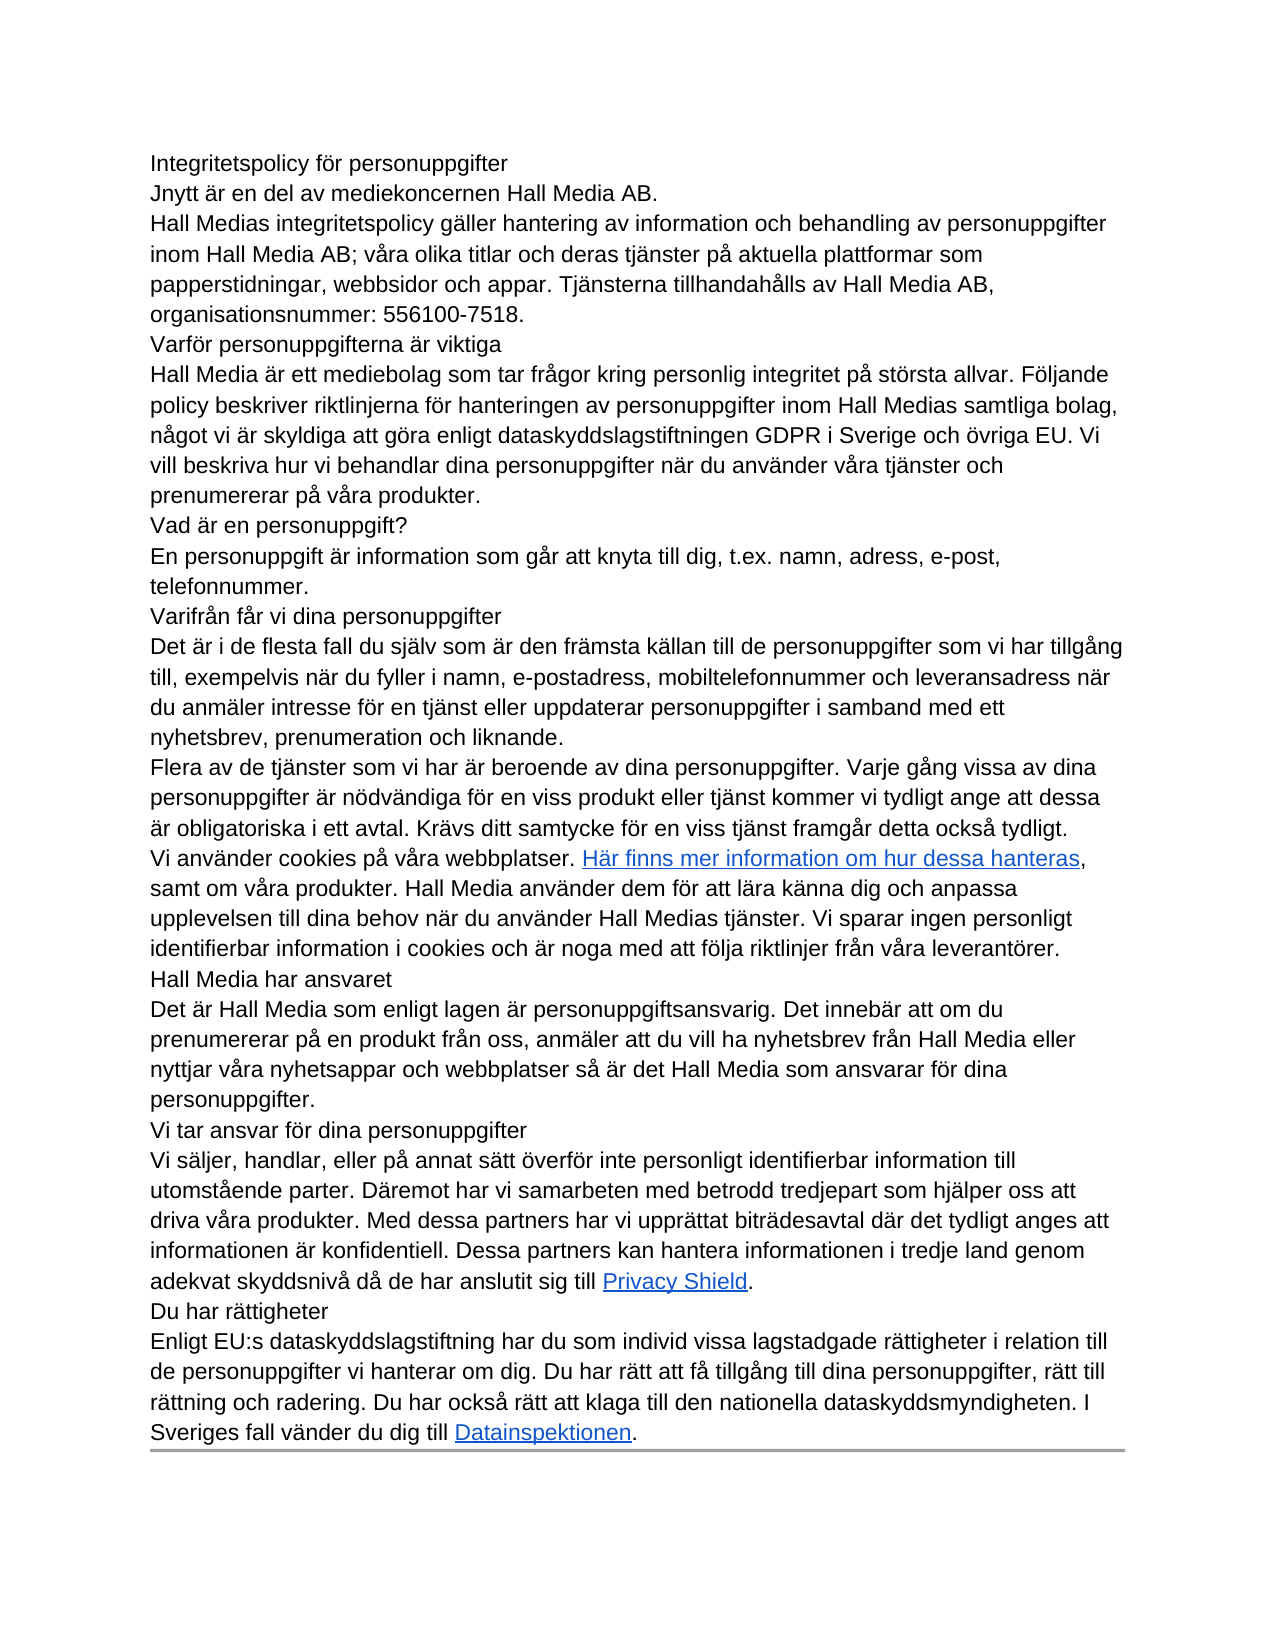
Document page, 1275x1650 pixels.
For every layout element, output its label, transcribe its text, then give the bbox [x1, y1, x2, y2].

text En personuppgift är information som går att knyta till dig, t.ex. namn, adress, e-post, telefonnummer. [150, 543, 1125, 599]
text Hall Medias integritetspolicy gäller hantering av information och behandling av personuppgifter inom Hall Media AB; våra olika titlar och deras tjänster på aktuella plattformar som papperstidningar, webbsidor och appar. Tjänsterna tillhandahålls av Hall Media AB, organisationsnummer: 556100-7518. [150, 210, 1125, 327]
text Varifrån får vi dina personuppgifter [150, 603, 1125, 629]
text Du har rättigheter [150, 1298, 1125, 1324]
text Vi tar ansvar för dina personuppgifter [150, 1117, 1125, 1143]
text Vi säljer, handlar, eller på annat sätt överför inte personligt identifierbar information till utomstående parter. Däremot har vi samarbeten med betrodd tredjepart som hjälper oss att driva våra produkter. Med dessa partners har vi upprättat biträdesavtal där det tydligt anges att informationen är konfidentiell. Dessa partners kan hantera informationen i tredje land genom adekvat skyddsnivå då de har anslutit sig till Privacy Shield. [150, 1147, 1125, 1294]
text Integritetspolicy för personuppgifter [150, 150, 1125, 176]
text Det är Hall Media som enligt lagen är personuppgiftsansvarig. Det innebär att om du prenumererar på en produkt från oss, anmäler att du vill ha nyhetsbrev från Hall Media eller nyttjar våra nyhetsappar och webbplatser så är det Hall Media som ansvarar för dina personuppgifter. [150, 996, 1125, 1113]
text Jnytt är en del av mediekoncernen Hall Media AB. [150, 180, 1125, 207]
text Vi använder cookies på våra webbplatser. Här finns mer information om hur dessa hanteras, samt om våra produkter. Hall Media använder dem för att lära känna dig och anpassa upplevelsen till dina behov när du använder Hall Medias tjänster. Vi sparar ingen personligt identifierbar information i cookies och är noga med att följa riktlinjer från våra leverantörer. [150, 845, 1125, 962]
text Hall Media har ansvaret [150, 966, 1125, 992]
text Flera av de tjänster som vi har är beroende av dina personuppgifter. Varje gång vissa av dina personuppgifter är nödvändiga för en viss produkt eller tjänst kommer vi tydligt ange att dessa är obligatoriska i ett avtal. Krävs ditt samtycke för en viss tjänst framgår detta också tydligt. [150, 754, 1125, 841]
text Det är i de flesta fall du själv som är den främsta källan till de personuppgifter som vi har tillgång till, exempelvis när du fyller i namn, e-postadress, mobiltelefonnummer och leveransadress när du anmäler intresse för en tjänst eller uppdaterar personuppgifter i samband med ett nyhetsbrev, prenumeration och liknande. [150, 633, 1125, 750]
text Enligt EU:s dataskyddslagstiftning har du som individ vissa lagstadgade rättigheter i relation till de personuppgifter vi hanterar om dig. Du har rätt att få tillgång till dina personuppgifter, rätt till rättning och radering. Du har också rätt att klaga till den nationella dataskyddsmyndigheten. I Sveriges fall vänder du dig till Datainspektionen. [150, 1328, 1125, 1445]
text Varför personuppgifterna är viktiga [150, 331, 1125, 358]
text Hall Media är ett mediebolag som tar frågor kring personlig integritet på största allvar. Följande policy beskriver riktlinjerna för hanteringen av personuppgifter inom Hall Medias samtliga bolag, något vi är skyldiga att göra enligt dataskyddslagstiftningen GDPR i Sverige och övriga EU. Vi vill beskriva hur vi behandlar dina personuppgifter när du använder våra tjänster och prenumererar på våra produkter. [150, 361, 1125, 509]
text Vad är en personuppgift? [150, 512, 1125, 539]
